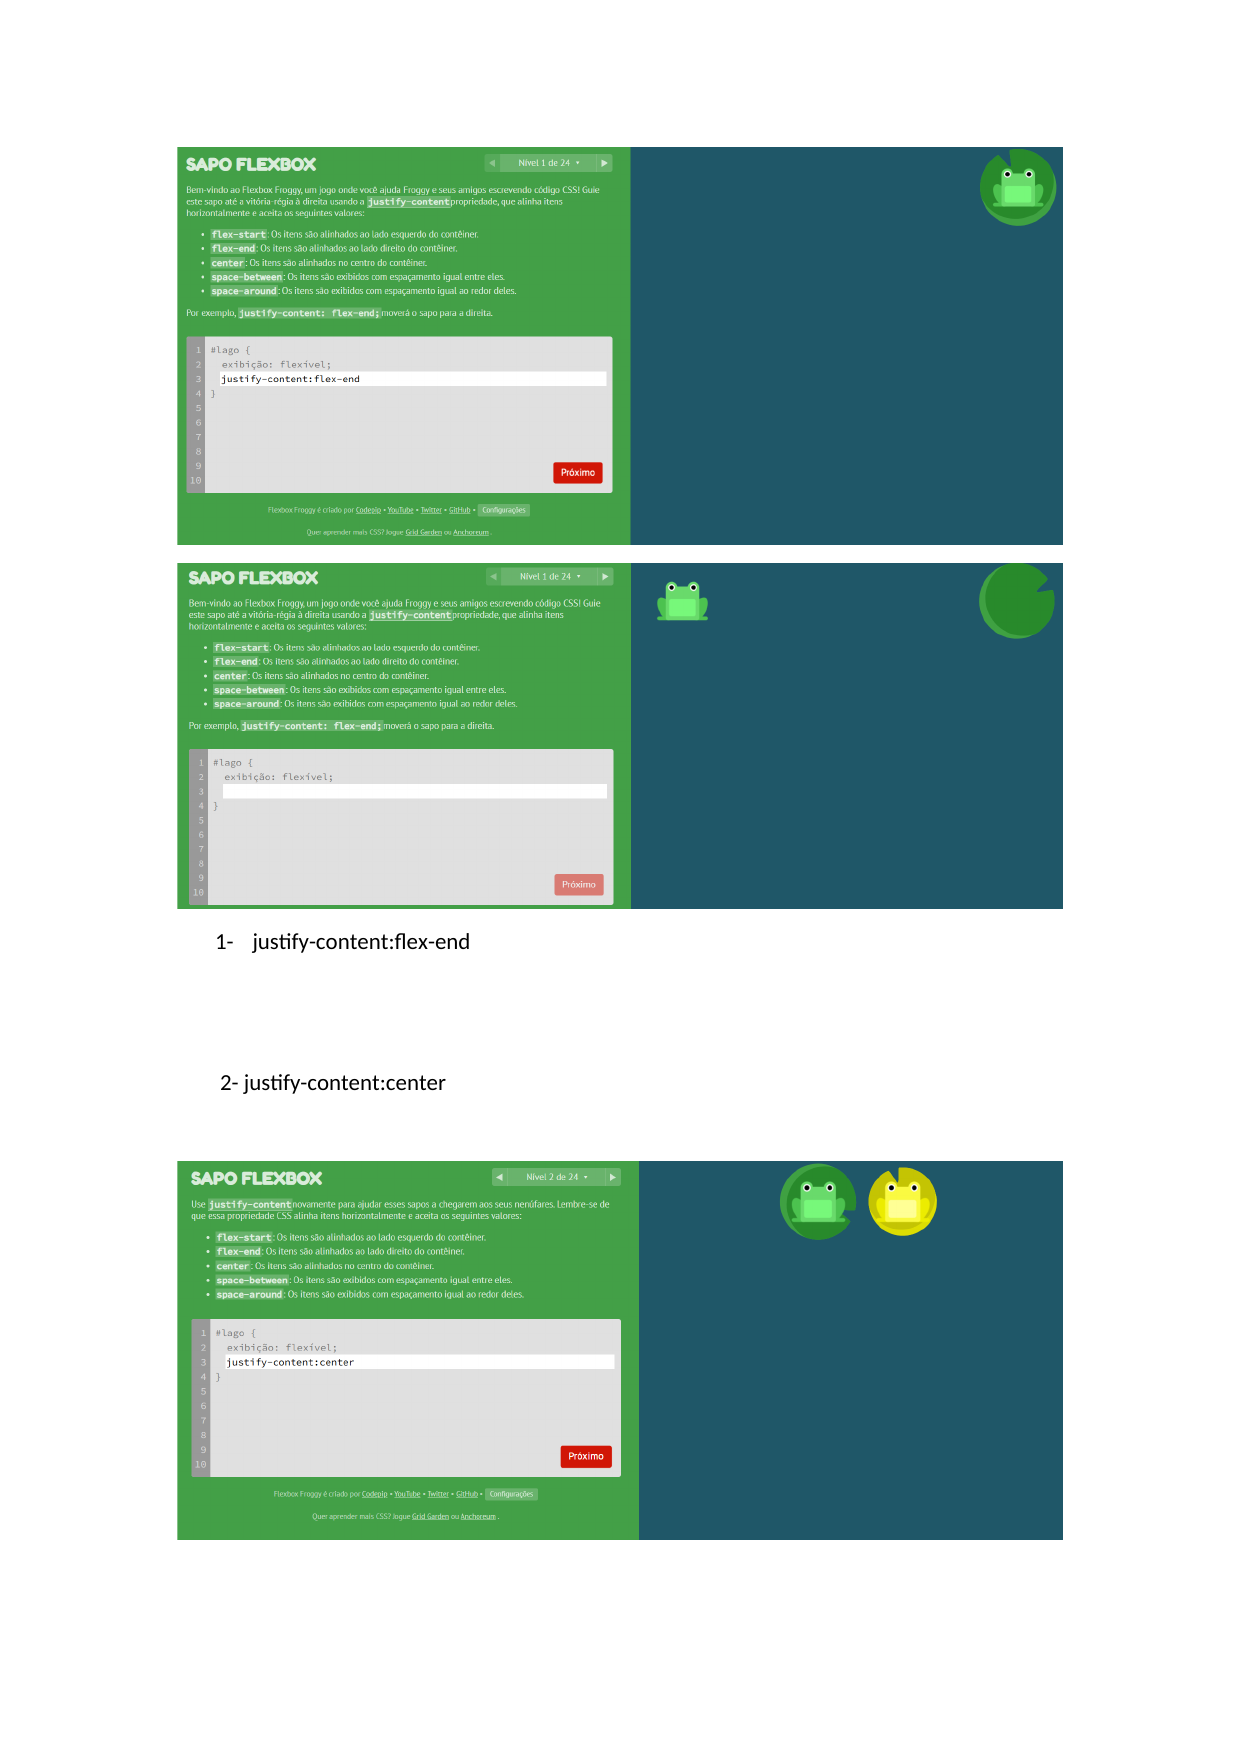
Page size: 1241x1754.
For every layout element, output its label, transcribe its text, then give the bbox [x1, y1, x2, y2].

picture [177, 1161, 1063, 1540]
picture [177, 563, 1063, 909]
list justify-content:flex-end [215, 927, 1063, 955]
text 2- justify-content:center [177, 1068, 1063, 1096]
picture [177, 147, 1063, 545]
